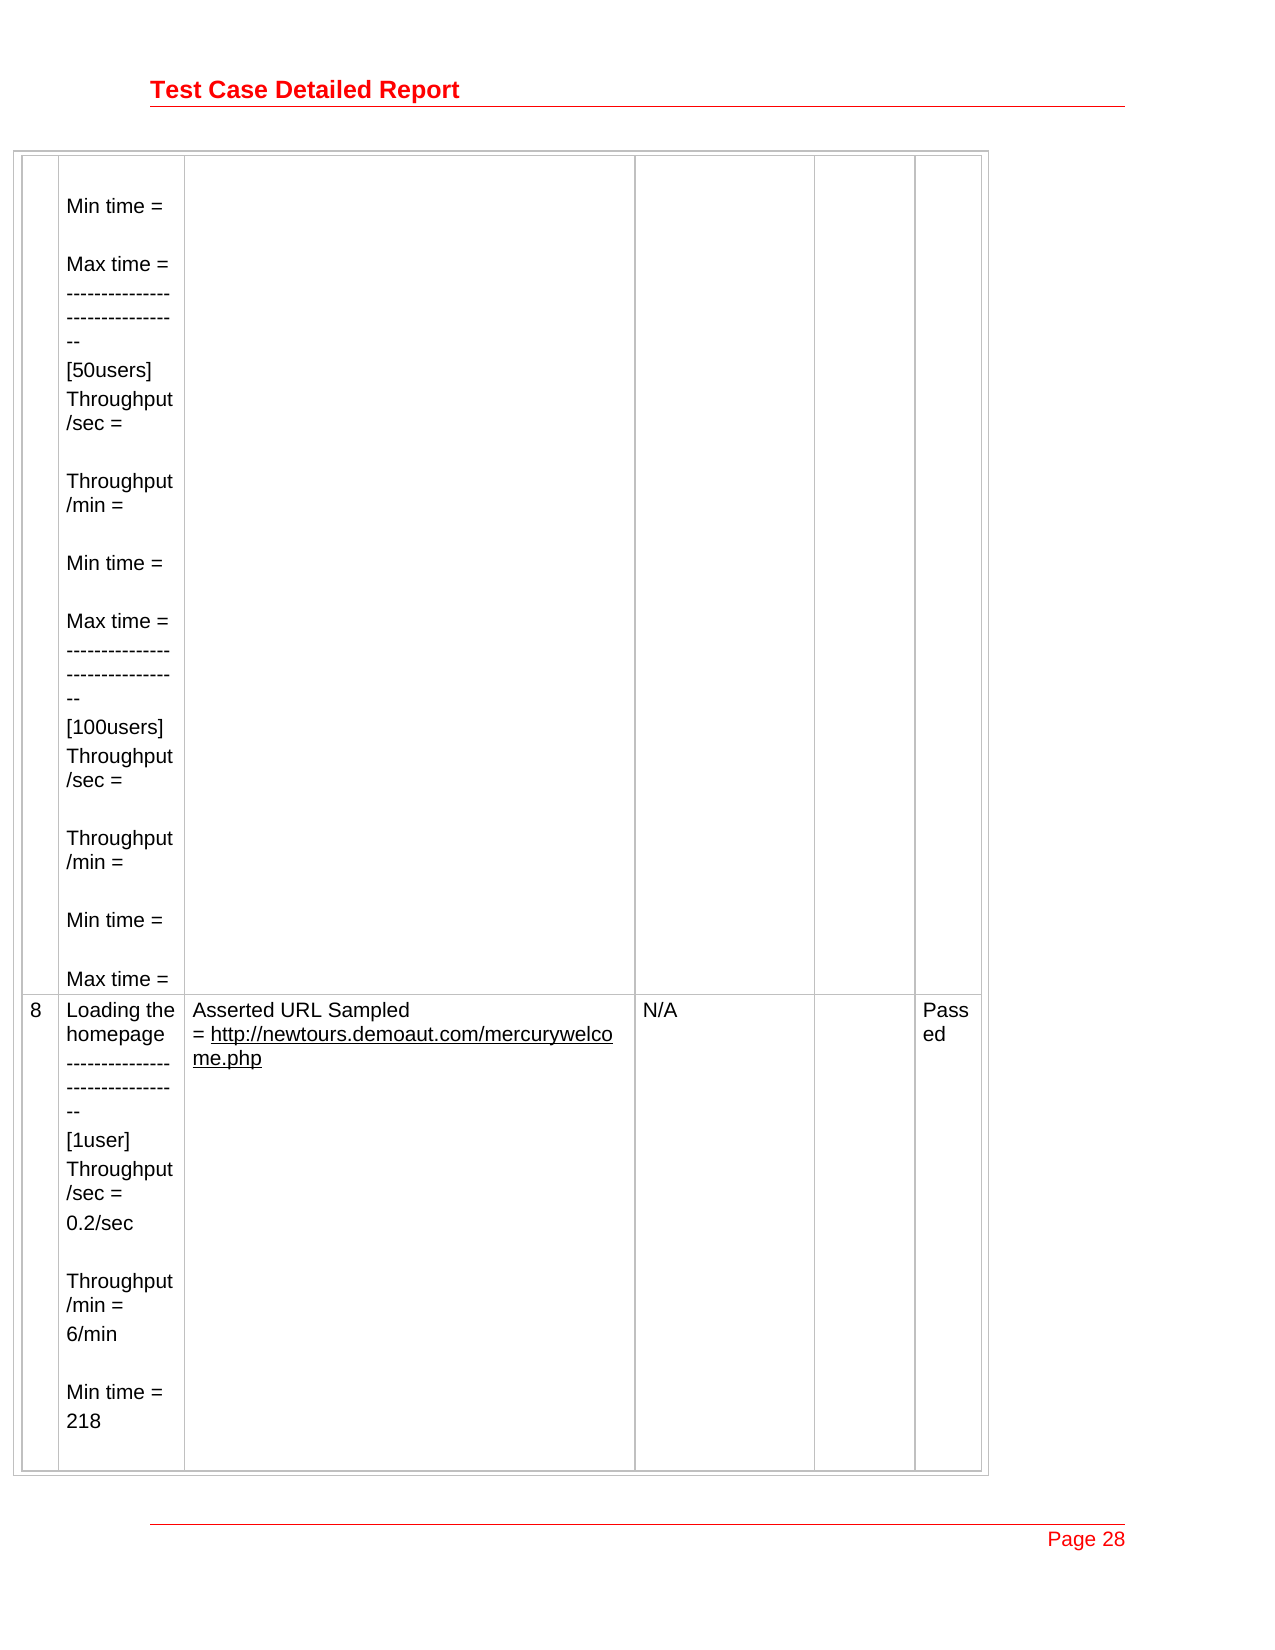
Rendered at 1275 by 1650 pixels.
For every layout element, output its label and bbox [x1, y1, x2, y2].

table_cell [14, 152, 988, 1474]
